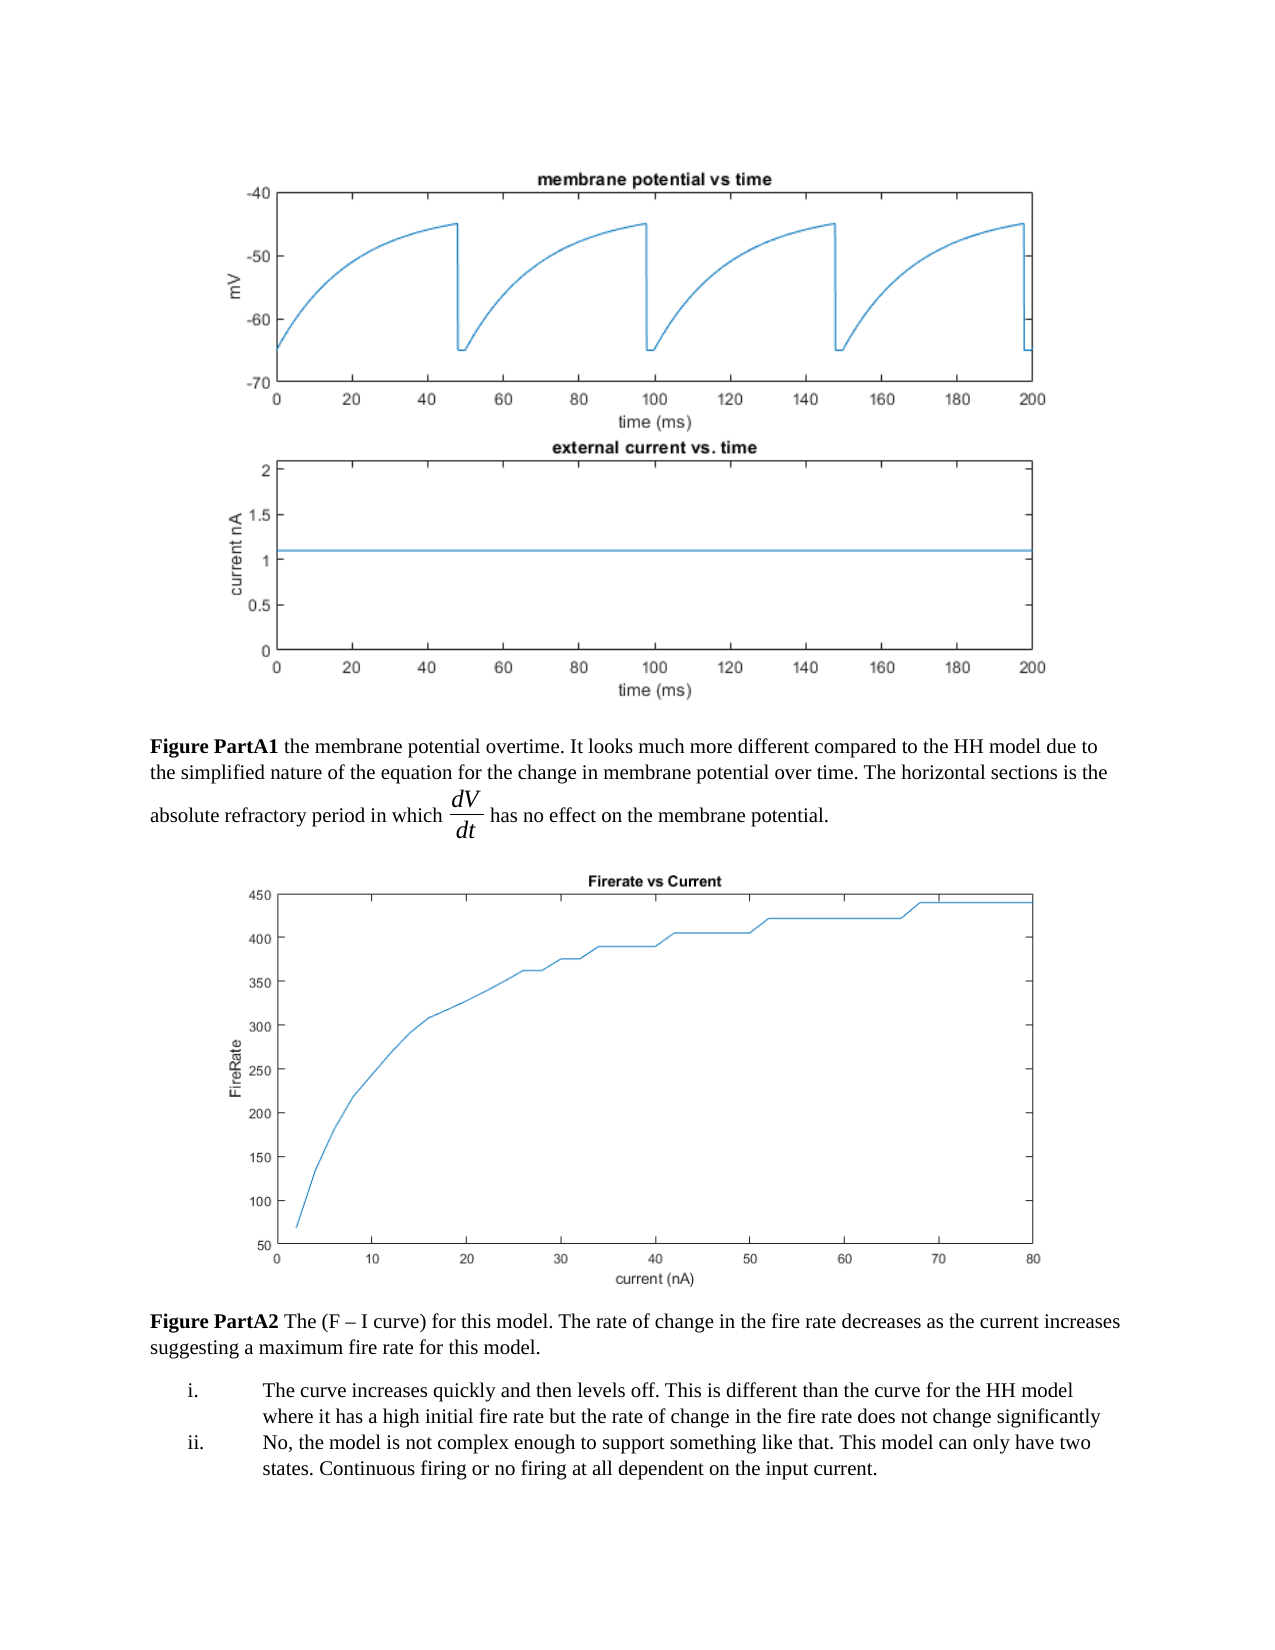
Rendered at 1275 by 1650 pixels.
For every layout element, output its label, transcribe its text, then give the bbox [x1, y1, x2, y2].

text Figure PartA1 the membrane potential overtime. It looks much more different compared to the HH model due to the simplified nature of the equation for the change in membrane potential over time. The horizontal sections is the absolute refractory period in which has no effect on the membrane potential. [150, 734, 1125, 844]
list No, the model is not complex enough to support something like that. This model can only have two states. Continuous firing or no firing at all dependent on the input current. [187, 1430, 1125, 1480]
text Figure PartA2 The (F – I curve) for this model. The rate of change in the fire rate decreases as the current increases suggesting a maximum fire rate for this model. [150, 1309, 1125, 1359]
list The curve increases quickly and then levels off. This is different than the curve for the HH model where it has a high initial fire rate but the rate of change in the fire rate does not change significantly [187, 1378, 1125, 1428]
picture [150, 150, 1125, 715]
picture [150, 863, 1125, 1291]
